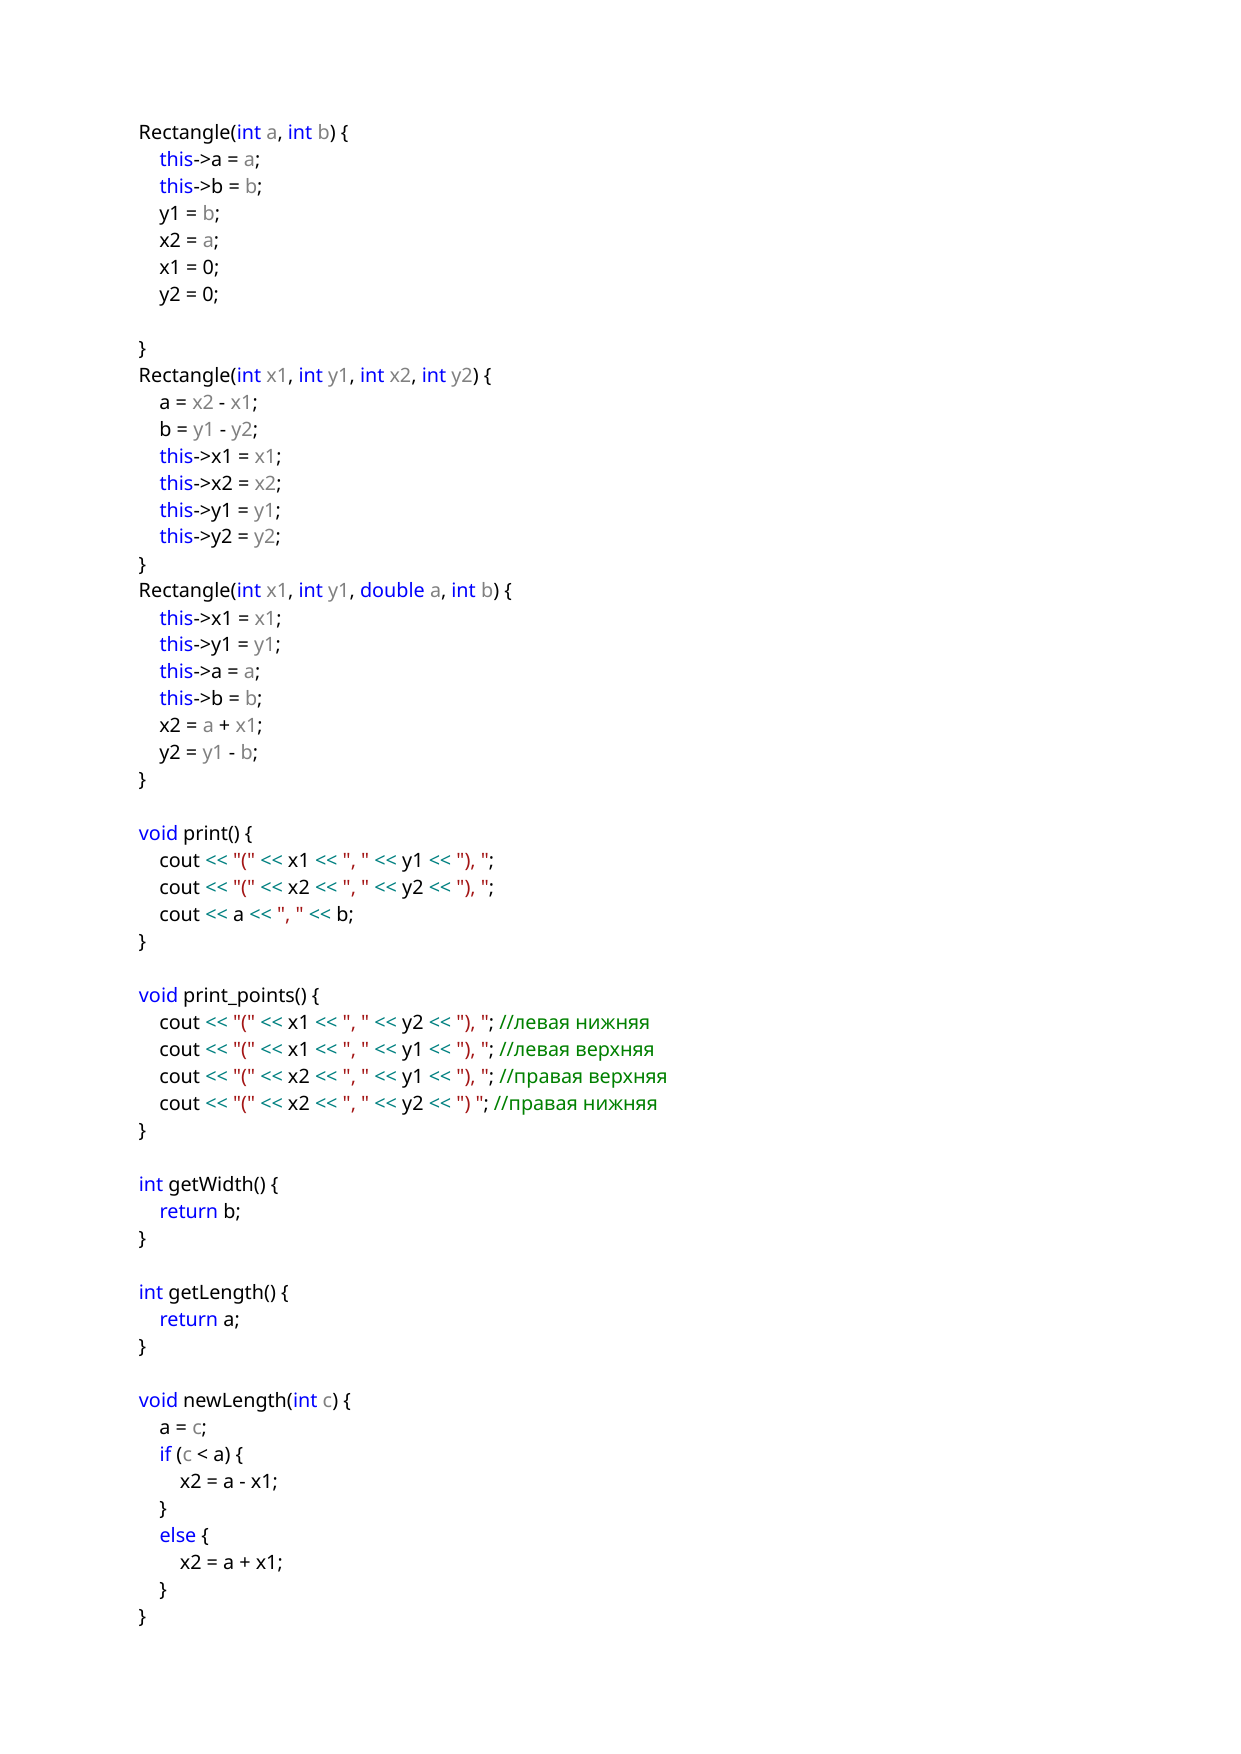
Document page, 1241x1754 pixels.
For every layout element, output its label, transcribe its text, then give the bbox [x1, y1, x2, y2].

text this->a = a; [118, 658, 1122, 685]
text this->x1 = x1; [118, 442, 1122, 469]
text cout << a << ", " << b; [118, 901, 1122, 927]
text } [118, 1224, 1122, 1251]
text y1 = b; [118, 199, 1122, 226]
text y2 = 0; [118, 280, 1122, 307]
text a = x2 - x1; [118, 388, 1122, 415]
text this->y1 = y1; [118, 631, 1122, 658]
text this->x1 = x1; [118, 604, 1122, 631]
text } [118, 1116, 1122, 1143]
text int getLength() { [118, 1278, 1122, 1305]
text cout << "(" << x1 << ", " << y1 << "), "; [118, 847, 1122, 873]
text return b; [118, 1197, 1122, 1224]
text this->x2 = x2; [118, 469, 1122, 496]
text this->y1 = y1; [118, 496, 1122, 523]
text b = y1 - y2; [118, 415, 1122, 442]
text } [118, 1494, 1122, 1521]
text } [118, 550, 1122, 577]
text void print() { [118, 819, 1122, 847]
text this->b = b; [118, 172, 1122, 199]
text y2 = y1 - b; [118, 739, 1122, 766]
text a = c; [118, 1413, 1122, 1440]
text void print_points() { [118, 981, 1122, 1008]
text } [118, 334, 1122, 361]
text Rectangle(int x1, int y1, int x2, int y2) { [118, 361, 1122, 388]
text if (c < a) { [118, 1440, 1122, 1467]
text x2 = a + x1; [118, 1548, 1122, 1575]
text else { [118, 1521, 1122, 1548]
text void newLength(int c) { [118, 1386, 1122, 1413]
text x2 = a + x1; [118, 712, 1122, 739]
text this->a = a; [118, 145, 1122, 172]
text return a; [118, 1305, 1122, 1332]
text cout << "(" << x2 << ", " << y2 << "), "; [118, 873, 1122, 901]
text Rectangle(int a, int b) { [118, 118, 1122, 145]
text x2 = a; [118, 226, 1122, 253]
text } [118, 1575, 1122, 1602]
text x2 = a - x1; [118, 1467, 1122, 1494]
text x1 = 0; [118, 253, 1122, 280]
text cout << "(" << x2 << ", " << y1 << "), "; //правая верхняя [118, 1062, 1122, 1089]
text } [118, 766, 1122, 793]
text this->y2 = y2; [118, 523, 1122, 550]
text cout << "(" << x1 << ", " << y2 << "), "; //левая нижняя [118, 1008, 1122, 1035]
text cout << "(" << x2 << ", " << y2 << ") "; //правая нижняя [118, 1089, 1122, 1116]
text } [118, 1602, 1122, 1629]
text this->b = b; [118, 685, 1122, 712]
text Rectangle(int x1, int y1, double a, int b) { [118, 577, 1122, 604]
text cout << "(" << x1 << ", " << y1 << "), "; //левая верхняя [118, 1035, 1122, 1062]
text int getWidth() { [118, 1170, 1122, 1197]
text } [118, 1332, 1122, 1359]
text } [118, 927, 1122, 954]
